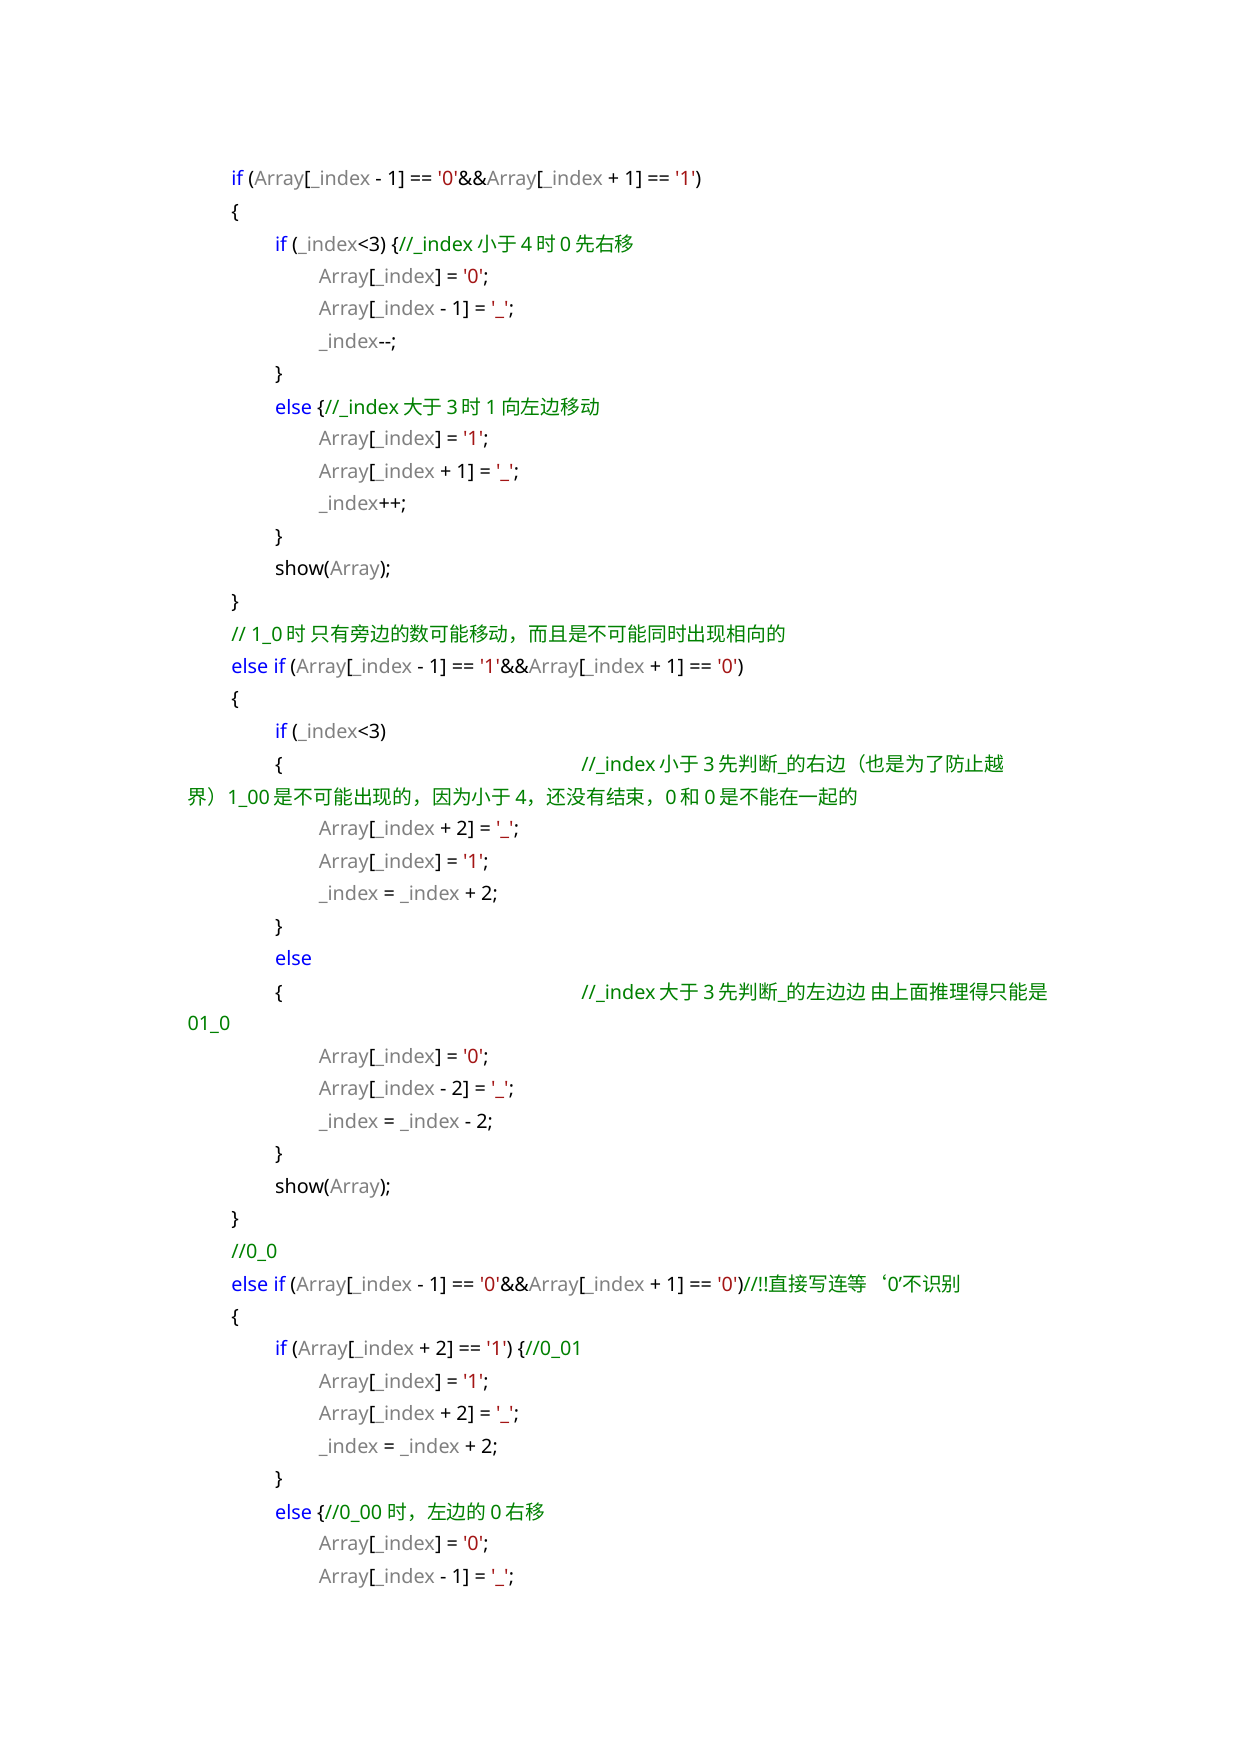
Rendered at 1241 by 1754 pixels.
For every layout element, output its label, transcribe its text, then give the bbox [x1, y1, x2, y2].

text } [187, 909, 1053, 942]
text Array[_index] = '0'; [187, 1039, 1053, 1072]
text Array[_index] = '1'; [187, 844, 1053, 877]
text Array[_index] = '1'; [187, 1364, 1053, 1397]
text { [187, 1299, 1053, 1332]
text else if (Array[_index - 1] == '1'&&Array[_index + 1] == '0') [187, 649, 1053, 682]
text else if (Array[_index - 1] == '0'&&Array[_index + 1] == '0')//!!直接写连等‘0’不识别 [187, 1267, 1053, 1299]
text // 1_0时 只有旁边的数可能移动，而且是不可能同时出现相向的 [187, 617, 1053, 649]
text _index++; [187, 487, 1053, 519]
text if (_index<3) [187, 714, 1053, 747]
text Array[_index] = '0'; [187, 259, 1053, 292]
text if (Array[_index - 1] == '0'&&Array[_index + 1] == '1') [187, 162, 1053, 194]
text Array[_index + 1] = '_'; [187, 454, 1053, 487]
text Array[_index] = '1'; [187, 422, 1053, 454]
text _index--; [187, 324, 1053, 357]
text _index = _index + 2; [187, 1429, 1053, 1462]
text //0_0 [187, 1234, 1053, 1267]
text } [187, 1202, 1053, 1234]
text } [187, 1137, 1053, 1169]
text else [187, 942, 1053, 974]
text { //_index大于3先判断_的左边边 由上面推理得只能是01_0 [187, 974, 1053, 1039]
text if (_index<3) {//_index小于4时0先右移 [187, 227, 1053, 259]
text else {//0_00 时，左边的0右移 [187, 1494, 1053, 1527]
text show(Array); [187, 1169, 1053, 1202]
text Array[_index - 1] = '_'; [187, 1559, 1053, 1592]
text _index = _index - 2; [187, 1104, 1053, 1137]
text Array[_index - 2] = '_'; [187, 1072, 1053, 1104]
text Array[_index + 2] = '_'; [187, 812, 1053, 844]
text else {//_index大于3时1向左边移动 [187, 389, 1053, 422]
text Array[_index - 1] = '_'; [187, 292, 1053, 324]
text { [187, 194, 1053, 227]
text _index = _index + 2; [187, 877, 1053, 909]
text } [187, 519, 1053, 552]
text { [187, 682, 1053, 714]
text } [187, 357, 1053, 389]
text { //_index小于3先判断_的右边（也是为了防止越界）1_00是不可能出现的，因为小于4，还没有结束，0和0是不能在一起的 [187, 747, 1053, 812]
text if (Array[_index + 2] == '1') {//0_01 [187, 1332, 1053, 1364]
text Array[_index] = '0'; [187, 1527, 1053, 1559]
text } [187, 584, 1053, 617]
text Array[_index + 2] = '_'; [187, 1397, 1053, 1429]
text show(Array); [187, 552, 1053, 584]
text } [187, 1462, 1053, 1494]
